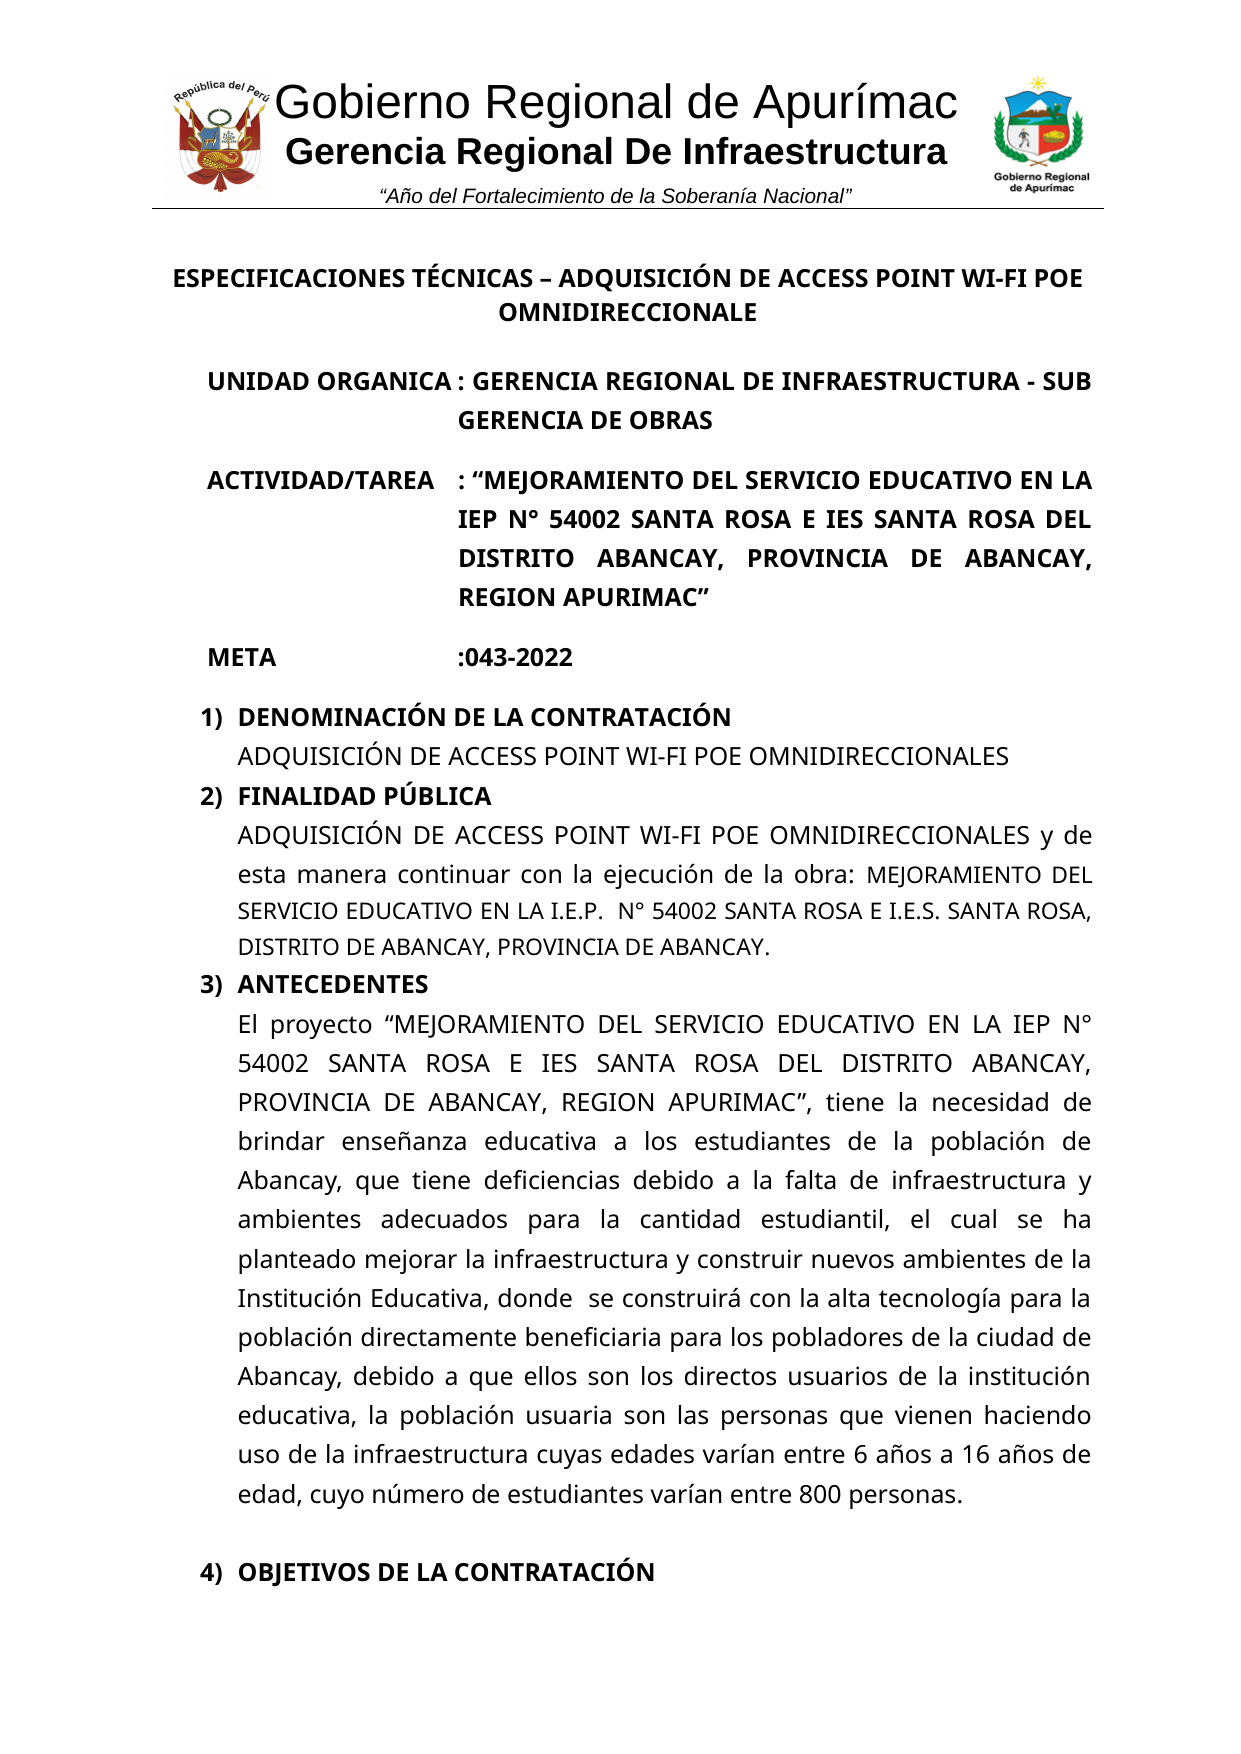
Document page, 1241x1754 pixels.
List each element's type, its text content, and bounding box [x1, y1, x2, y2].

picture [989, 73, 1093, 201]
text META :043-2022 [162, 640, 1093, 674]
list El proyecto “MEJORAMIENTO DEL SERVICIO EDUCATIVO EN LA IEP N° 54002 SANTA ROSA E IES SANTA ROSA DEL DISTRITO ABANCAY, PROVINCIA DE ABANCAY, REGION APURIMAC”, tiene la necesidad de brindar enseñanza educativa a los estudiantes de la población de Abancay, que tiene deficiencias debido a la falta de infraestructura y ambientes adecuados para la cantidad estudiantil, el cual se ha planteado mejorar la infraestructura y construir nuevos ambientes de la Institución Educativa, donde se construirá con la alta tecnología para la población directamente beneficiaria para los pobladores de la ciudad de Abancay, debido a que ellos son los directos usuarios de la institución educativa, la población usuaria son las personas que vienen haciendo uso de la infraestructura cuyas edades varían entre 6 años a 16 años de edad, cuyo número de estudiantes varían entre 800 personas. [237, 1006, 1093, 1510]
list OBJETIVOS DE LA CONTRATACIÓN [200, 1554, 1093, 1589]
text ESPECIFICACIONES TÉCNICAS – ADQUISICIÓN DE ACCESS POINT WI-FI POE OMNIDIRECCIONALE [162, 261, 1093, 329]
list DENOMINACIÓN DE LA CONTRATACIÓN [200, 700, 1093, 734]
list ANTECEDENTES [200, 967, 1093, 1001]
text ACTIVIDAD/TAREA : “MEJORAMIENTO DEL SERVICIO EDUCATIVO EN LA IEP N° 54002 SANTA ROSA E IES SANTA ROSA DEL DISTRITO ABANCAY, PROVINCIA DE ABANCAY, REGION APURIMAC” [207, 462, 1093, 614]
picture [162, 73, 275, 203]
list ADQUISICIÓN DE ACCESS POINT WI-FI POE OMNIDIRECCIONALES y de esta manera continuar con la ejecución de la obra: MEJORAMIENTO DEL SERVICIO EDUCATIVO EN LA I.E.P. N° 54002 SANTA ROSA E I.E.S. SANTA ROSA, DISTRITO DE ABANCAY, PROVINCIA DE ABANCAY. [237, 817, 1093, 962]
list FINALIDAD PÚBLICA [200, 778, 1093, 812]
text UNIDAD ORGANICA : GERENCIA REGIONAL DE INFRAESTRUCTURA - SUB GERENCIA DE OBRAS [207, 363, 1093, 436]
list ADQUISICIÓN DE ACCESS POINT WI-FI POE OMNIDIRECCIONALES [237, 739, 1093, 773]
